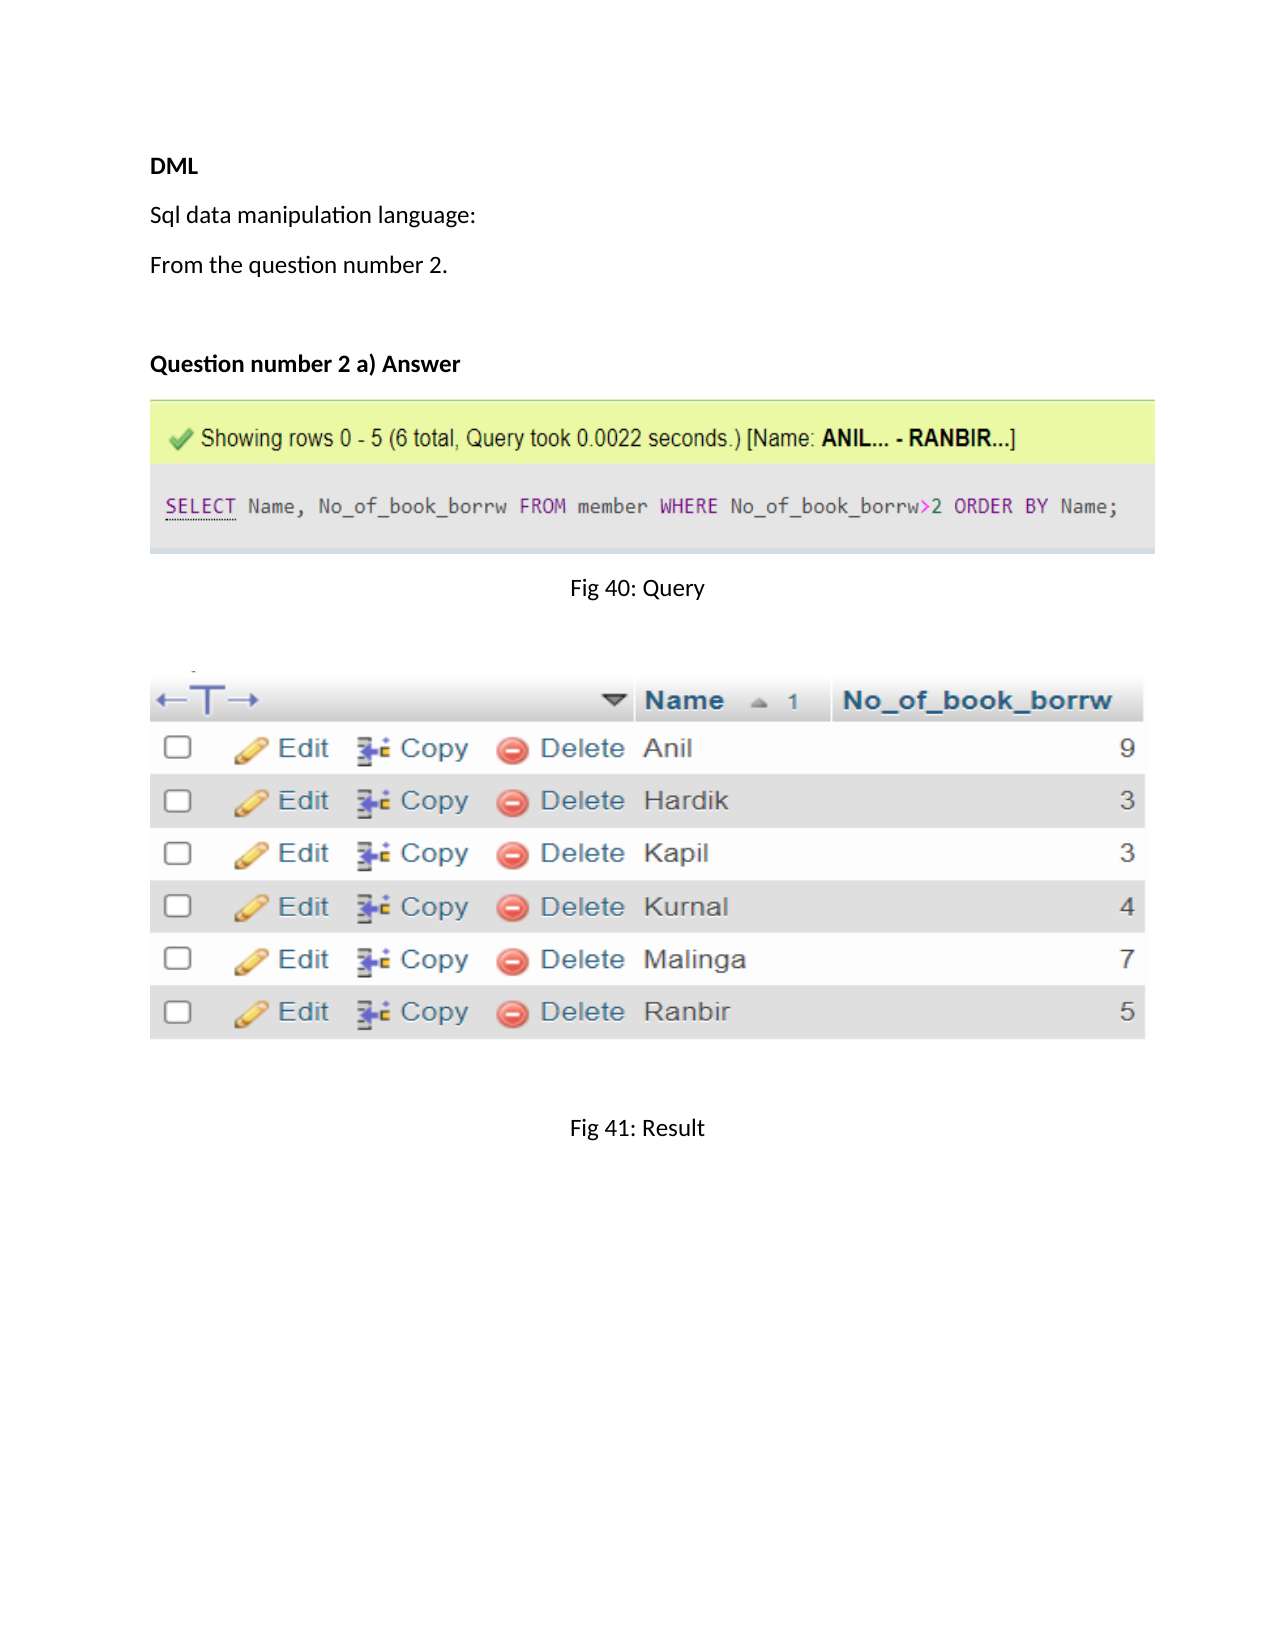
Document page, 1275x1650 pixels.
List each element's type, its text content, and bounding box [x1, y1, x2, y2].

text Fig 40: Query [150, 572, 1125, 603]
picture [150, 671, 1149, 1044]
picture [150, 397, 1155, 554]
text Sql data manipulation language: [150, 199, 1125, 230]
text Fig 41: Result [150, 1112, 1125, 1143]
text DML [150, 150, 1125, 181]
text Question number 2 a) Answer [150, 348, 1125, 379]
text From the question number 2. [150, 249, 1125, 280]
